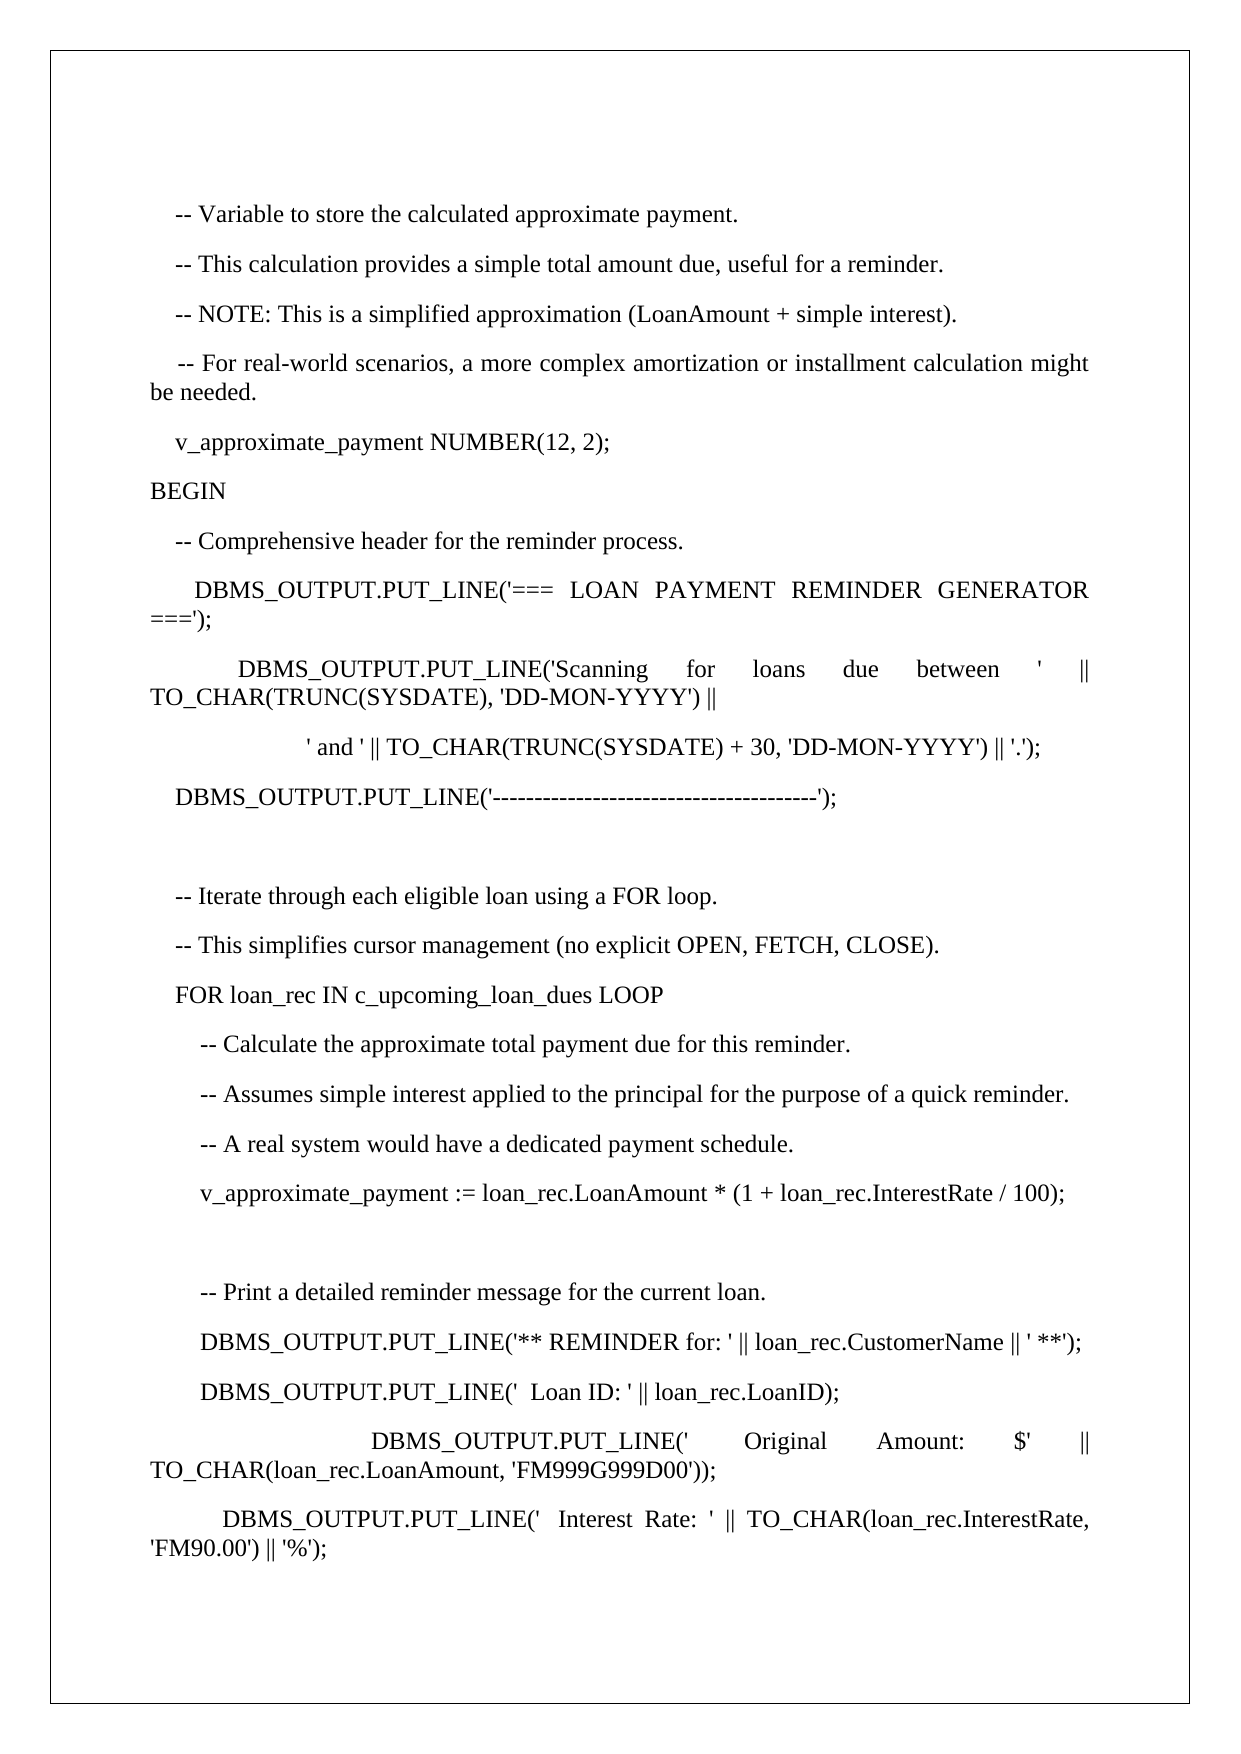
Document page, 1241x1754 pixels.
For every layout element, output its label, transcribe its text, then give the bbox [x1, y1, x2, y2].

text DBMS_OUTPUT.PUT_LINE('** REMINDER for: ' || loan_rec.CustomerName || ' **'); [150, 1327, 1090, 1356]
text -- Variable to store the calculated approximate payment. [150, 199, 1090, 228]
text -- Calculate the approximate total payment due for this reminder. [150, 1029, 1090, 1058]
text -- A real system would have a dedicated payment schedule. [150, 1129, 1090, 1157]
text v_approximate_payment NUMBER(12, 2); [150, 427, 1090, 455]
text -- Print a detailed reminder message for the current loan. [150, 1277, 1090, 1306]
text v_approximate_payment := loan_rec.LoanAmount * (1 + loan_rec.InterestRate / 100); [150, 1178, 1090, 1207]
text -- Comprehensive header for the reminder process. [150, 526, 1090, 554]
text ' and ' || TO_CHAR(TRUNC(SYSDATE) + 30, 'DD-MON-YYYY') || '.'); [150, 732, 1090, 761]
text -- This calculation provides a simple total amount due, useful for a reminder. [150, 249, 1090, 278]
text DBMS_OUTPUT.PUT_LINE(' Loan ID: ' || loan_rec.LoanID); [150, 1377, 1090, 1405]
text -- This simplifies cursor management (no explicit OPEN, FETCH, CLOSE). [150, 930, 1090, 959]
text -- NOTE: This is a simplified approximation (LoanAmount + simple interest). [150, 299, 1090, 327]
text -- Iterate through each eligible loan using a FOR loop. [150, 881, 1090, 909]
text FOR loan_rec IN c_upcoming_loan_dues LOOP [150, 980, 1090, 1009]
text DBMS_OUTPUT.PUT_LINE('---------------------------------------'); [150, 782, 1090, 810]
text -- Assumes simple interest applied to the principal for the purpose of a quick reminder. [150, 1079, 1090, 1108]
text -- For real-world scenarios, a more complex amortization or installment calculation might be needed. [150, 348, 1090, 406]
text DBMS_OUTPUT.PUT_LINE('Scanning for loans due between ' || TO_CHAR(TRUNC(SYSDATE), 'DD-MON-YYYY') || [150, 654, 1090, 711]
text BEGIN [150, 476, 1090, 505]
text DBMS_OUTPUT.PUT_LINE(' Original Amount: $' || TO_CHAR(loan_rec.LoanAmount, 'FM999G999D00')); [150, 1426, 1090, 1484]
text DBMS_OUTPUT.PUT_LINE('=== LOAN PAYMENT REMINDER GENERATOR ==='); [150, 575, 1090, 633]
text DBMS_OUTPUT.PUT_LINE(' Interest Rate: ' || TO_CHAR(loan_rec.InterestRate, 'FM90.00') || '%'); [150, 1504, 1090, 1562]
